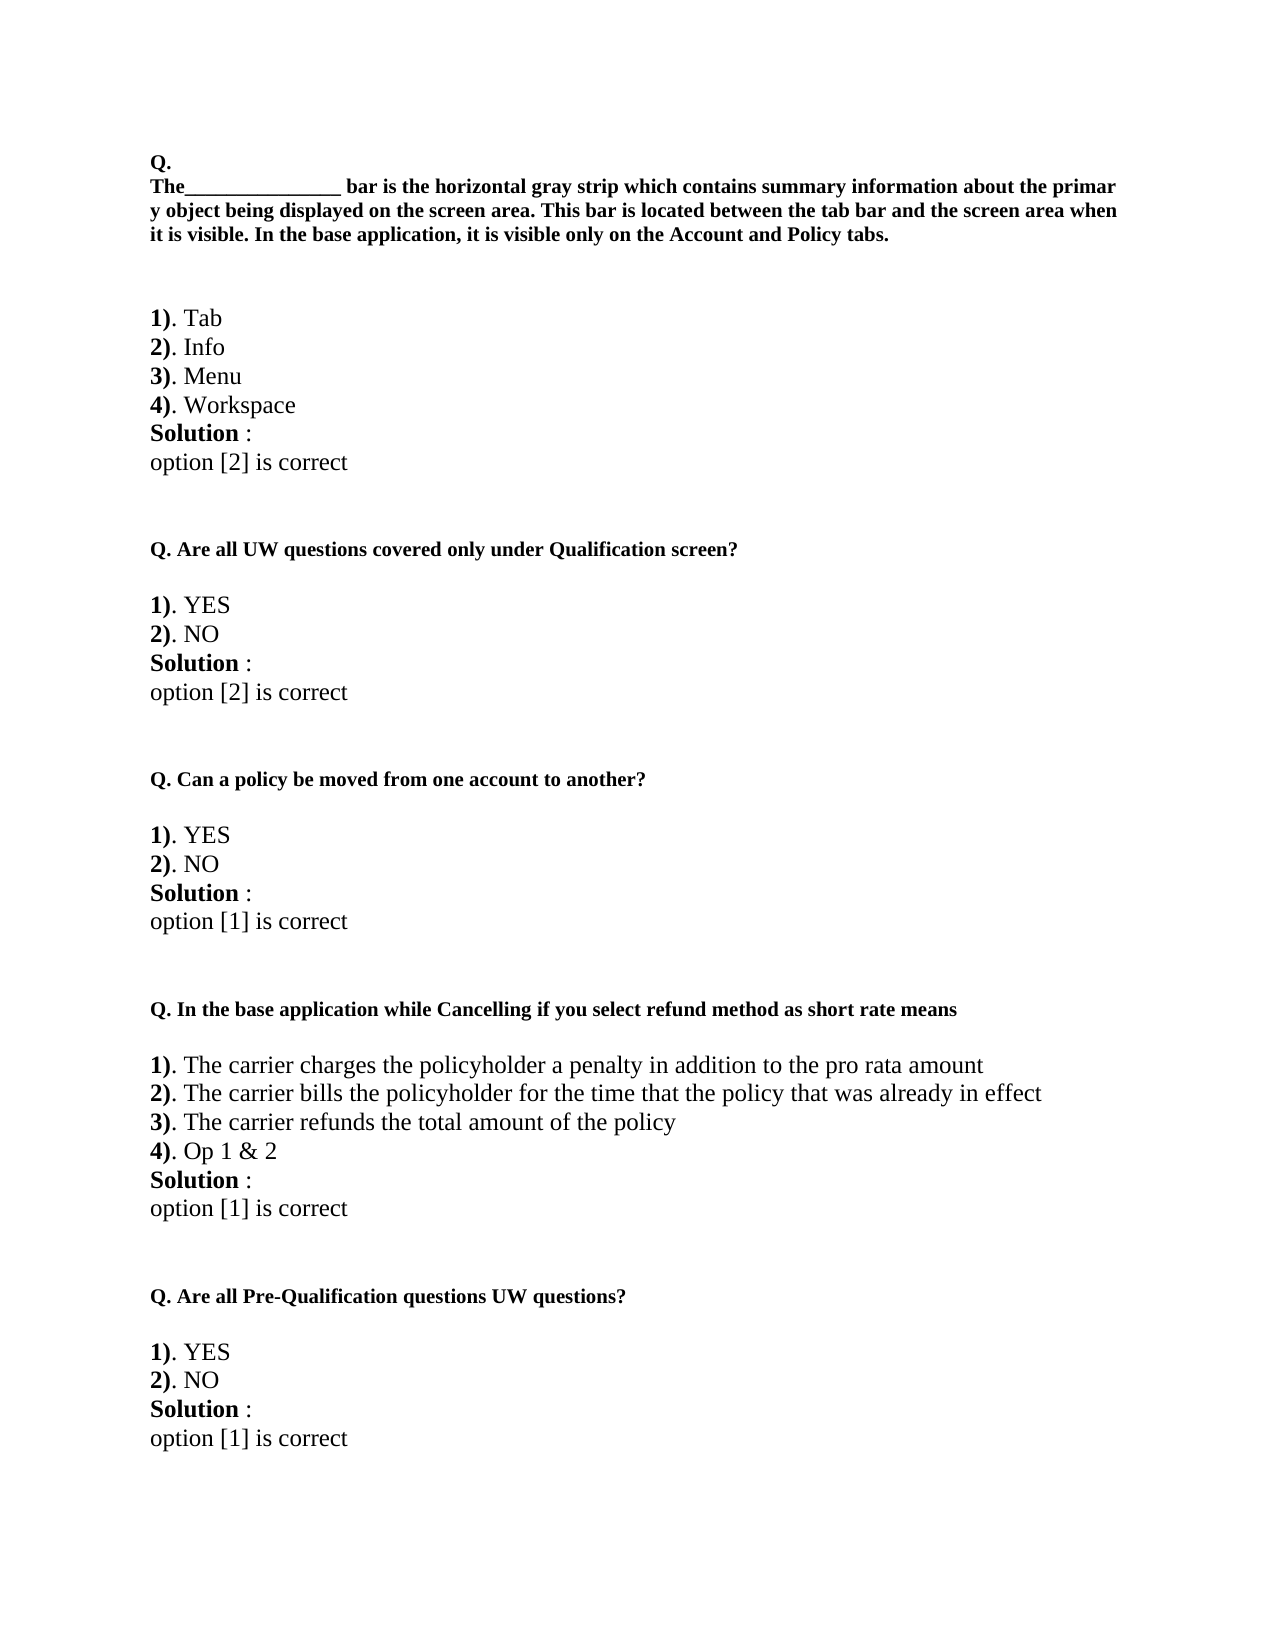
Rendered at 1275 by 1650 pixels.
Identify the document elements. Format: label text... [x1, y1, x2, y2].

text 1). Tab [150, 303, 1125, 332]
text Q. Are all Pre-Qualification questions UW questions? [150, 1283, 1125, 1308]
text Solution : option [1] is correct [150, 1394, 1125, 1452]
text Q. Are all UW questions covered only under Qualification screen? [150, 537, 1125, 561]
text Q. Can a policy be moved from one account to another? [150, 767, 1125, 791]
text 1). The carrier charges the policyholder a penalty in addition to the pro rata amount [150, 1050, 1125, 1078]
text 2). NO [150, 619, 1125, 648]
text Solution : option [2] is correct [150, 648, 1125, 706]
text Solution : option [1] is correct [150, 878, 1125, 935]
text 3). Menu [150, 361, 1125, 390]
text 2). The carrier bills the policyholder for the time that the policy that was already in effect [150, 1078, 1125, 1107]
text 2). NO [150, 1366, 1125, 1394]
text 1). YES [150, 591, 1125, 619]
text 3). The carrier refunds the total amount of the policy [150, 1107, 1125, 1136]
text 1). YES [150, 1337, 1125, 1366]
text Solution : option [2] is correct [150, 418, 1125, 476]
text 2). NO [150, 849, 1125, 878]
text Q. In the base application while Cancelling if you select refund method as short rate means [150, 996, 1125, 1021]
text 2). Info [150, 332, 1125, 361]
text 4). Op 1 & 2 [150, 1136, 1125, 1165]
text Solution : option [1] is correct [150, 1165, 1125, 1222]
text 4). Workspace [150, 390, 1125, 418]
text 1). YES [150, 820, 1125, 849]
text Q. The_______________ bar is the horizontal gray strip which contains summary information about the primary object being displayed on the screen area. This bar is located between the tab bar and the screen area when it is visible. In the base application, it is visible only on the Account and Policy tabs. [150, 150, 1125, 274]
